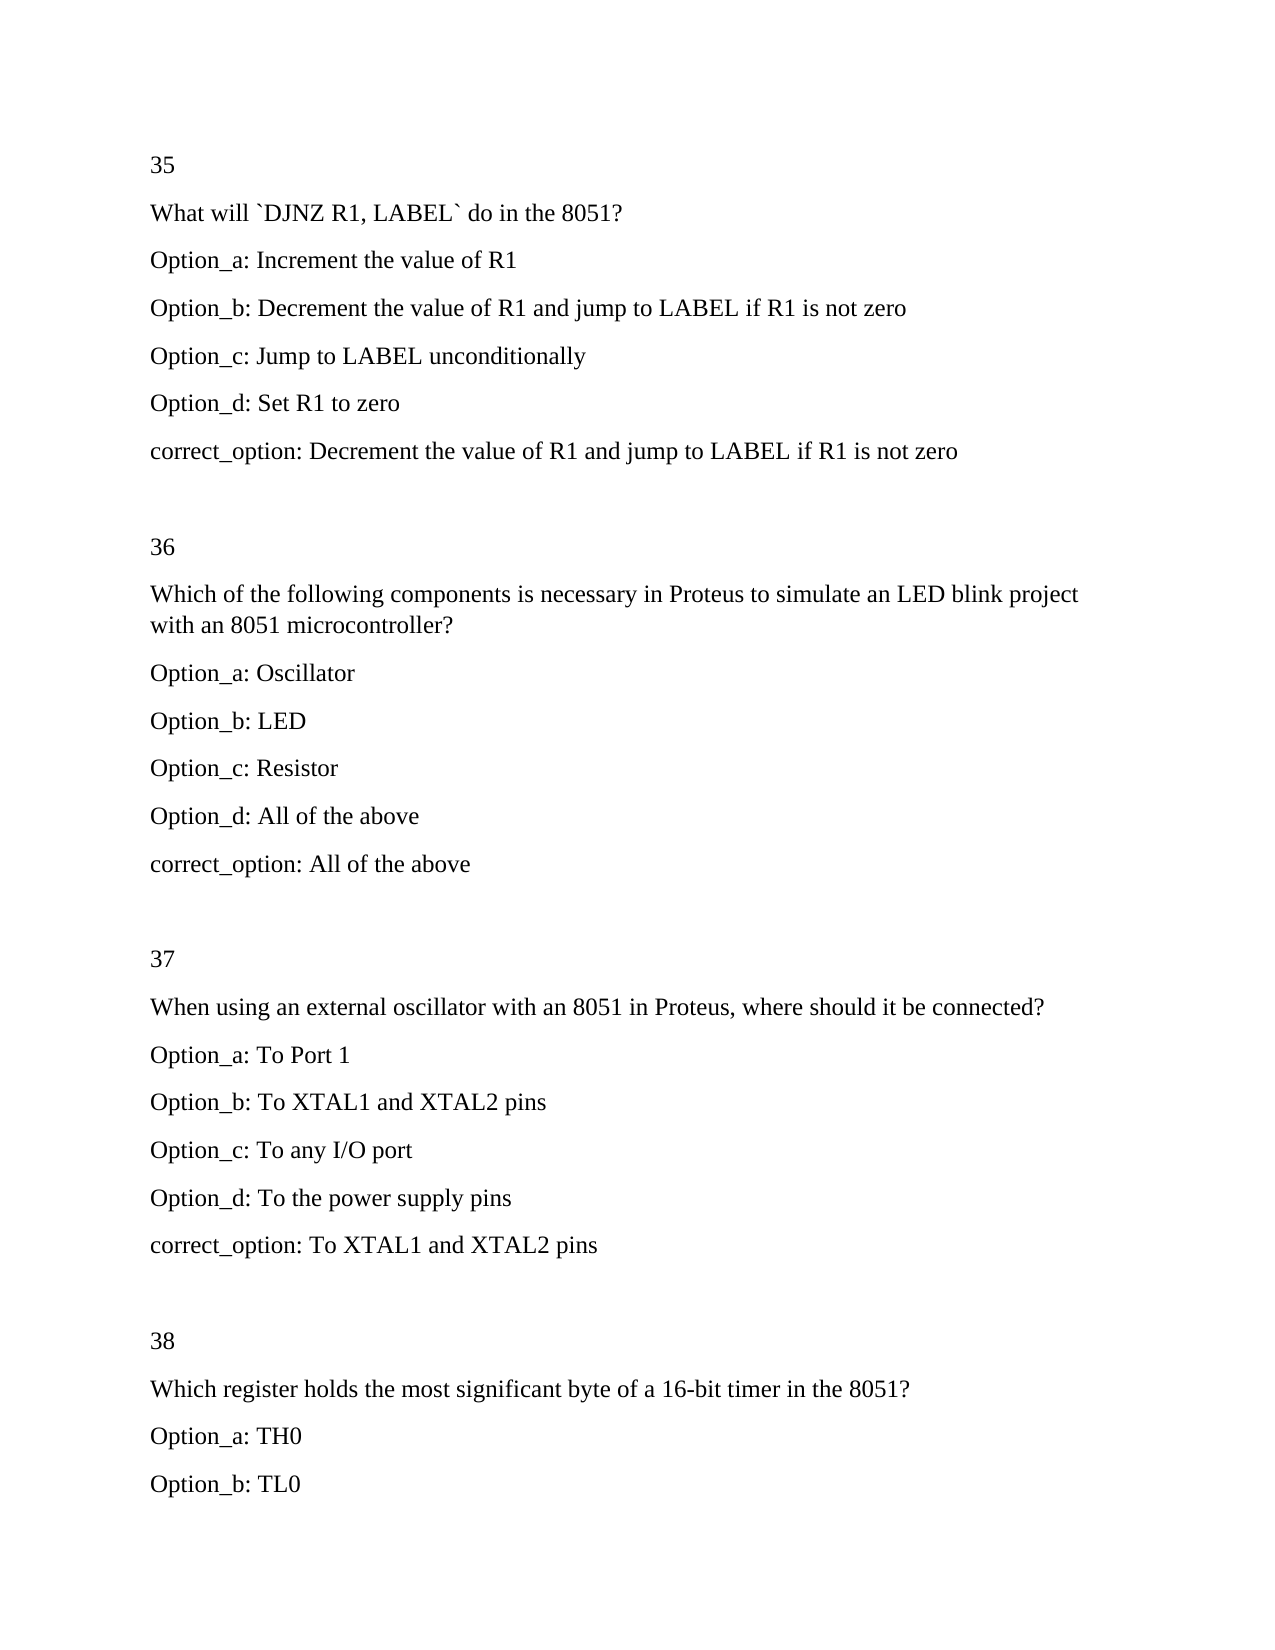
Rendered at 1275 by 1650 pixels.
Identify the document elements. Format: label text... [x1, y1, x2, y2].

text What will `DJNZ R1, LABEL` do in the 8051? [150, 198, 1125, 226]
text Option_d: All of the above [150, 801, 1125, 830]
text Option_b: LED [150, 706, 1125, 734]
text correct_option: To XTAL1 and XTAL2 pins [150, 1231, 1125, 1259]
text Which of the following components is necessary in Proteus to simulate an LED blink project with an 8051 microcontroller? [150, 579, 1125, 639]
text Option_c: To any I/O port [150, 1135, 1125, 1164]
text Option_b: Decrement the value of R1 and jump to LABEL if R1 is not zero [150, 293, 1125, 322]
text Option_a: Increment the value of R1 [150, 245, 1125, 274]
text 37 [150, 944, 1125, 973]
text Option_a: TH0 [150, 1421, 1125, 1450]
text 38 [150, 1326, 1125, 1355]
text correct_option: Decrement the value of R1 and jump to LABEL if R1 is not zero [150, 436, 1125, 465]
text Which register holds the most significant byte of a 16-bit timer in the 8051? [150, 1374, 1125, 1402]
text Option_a: To Port 1 [150, 1040, 1125, 1068]
text Option_a: Oscillator [150, 658, 1125, 687]
text 35 [150, 150, 1125, 179]
text 36 [150, 532, 1125, 560]
text correct_option: All of the above [150, 849, 1125, 878]
text When using an external oscillator with an 8051 in Proteus, where should it be connected? [150, 992, 1125, 1021]
text Option_c: Resistor [150, 753, 1125, 782]
text Option_d: To the power supply pins [150, 1183, 1125, 1212]
text Option_b: TL0 [150, 1469, 1125, 1498]
text Option_c: Jump to LABEL unconditionally [150, 341, 1125, 369]
text Option_b: To XTAL1 and XTAL2 pins [150, 1087, 1125, 1116]
text Option_d: Set R1 to zero [150, 388, 1125, 417]
